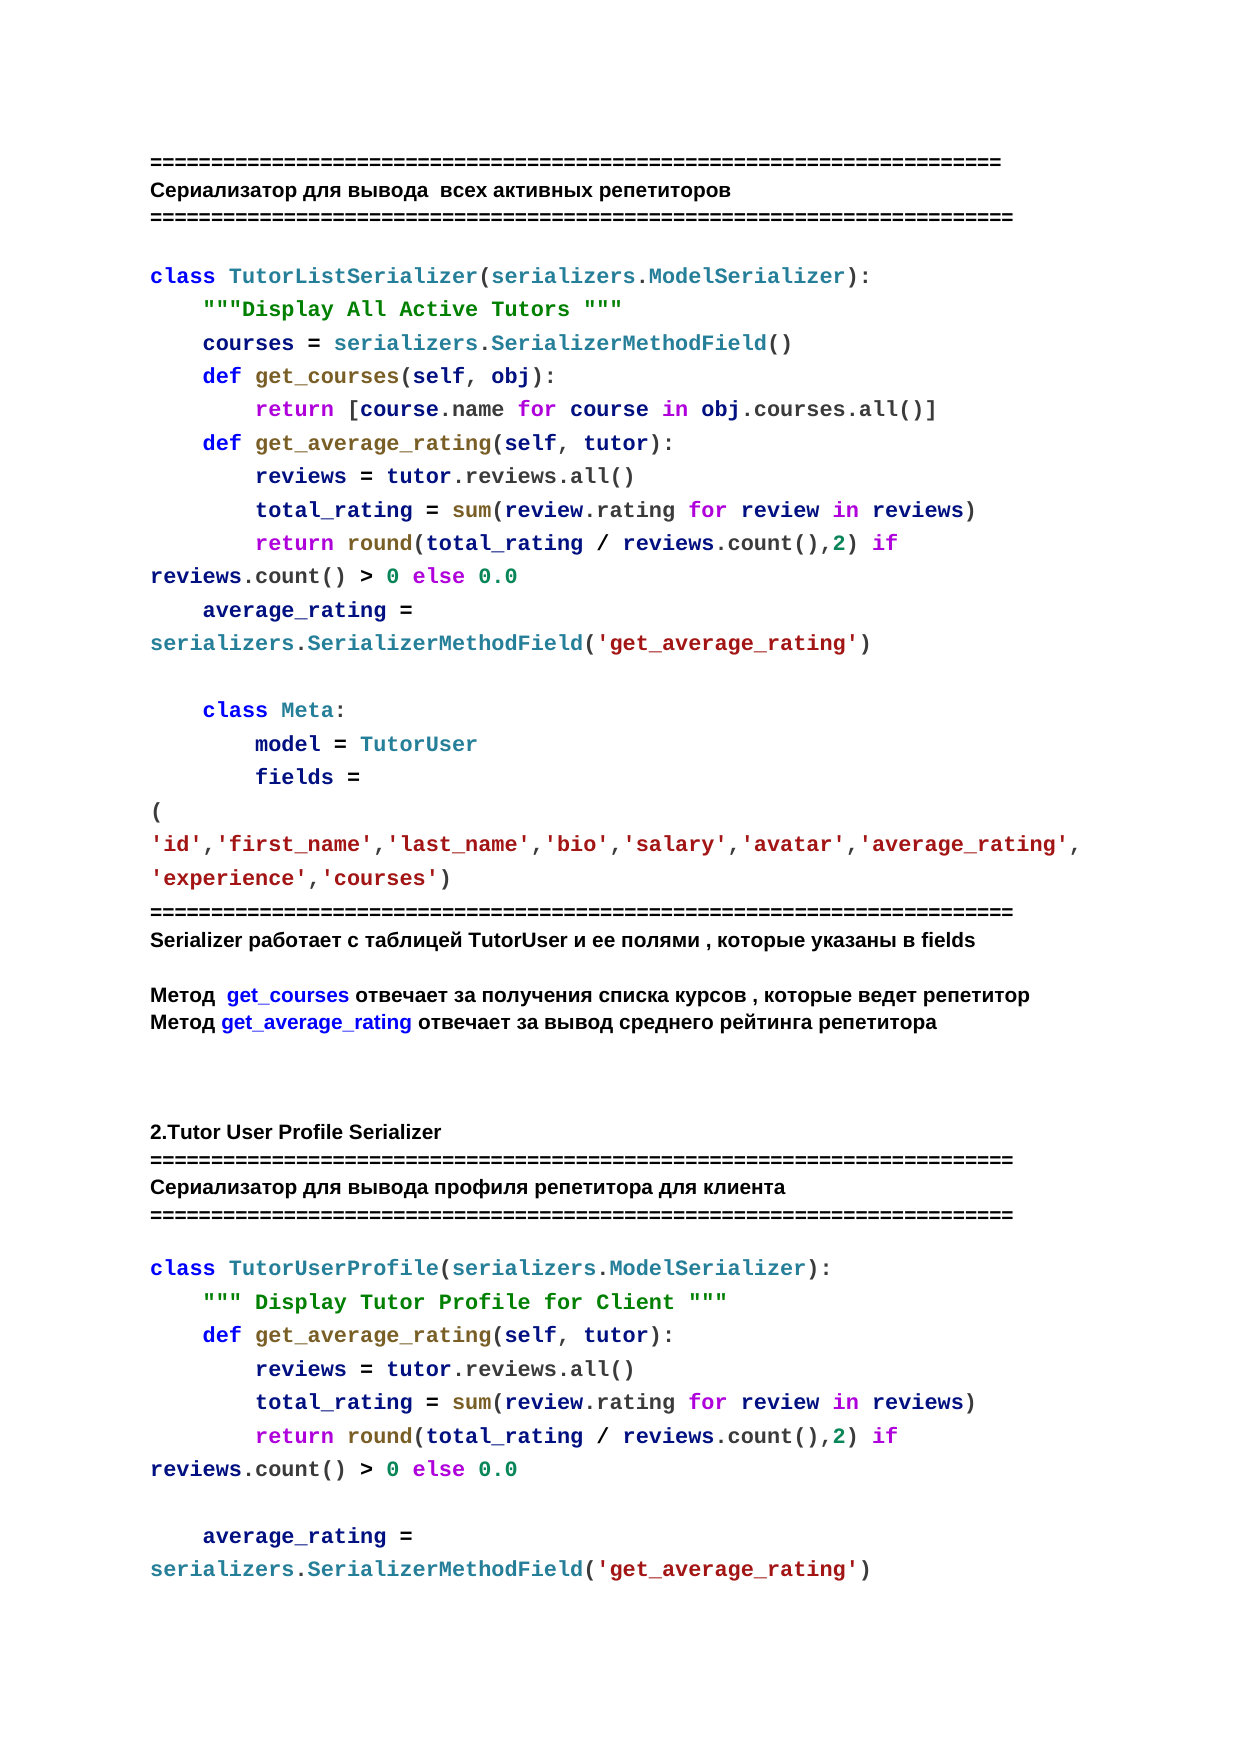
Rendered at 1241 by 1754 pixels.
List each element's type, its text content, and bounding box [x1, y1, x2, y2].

text def get_courses(self, obj): [150, 365, 1090, 390]
text ====================================================================== [150, 150, 1090, 174]
text """Display All Active Tutors """ [150, 298, 1090, 323]
text class TutorListSerializer(serializers.ModelSerializer): [150, 265, 1090, 289]
text Метод get_courses отвечает за получения списка курсов , которые ведет репетитор [150, 983, 1090, 1007]
text ======================================================================= [150, 1148, 1090, 1172]
text class Meta: [150, 699, 1090, 724]
text reviews = tutor.reviews.all() [150, 465, 1090, 490]
text return round(total_rating / reviews.count(),2) if reviews.count() > 0 else 0.0 [150, 532, 1090, 591]
text ======================================================================= [150, 1203, 1090, 1227]
text 2.Tutor User Profile Serializer [150, 1120, 1090, 1144]
text return [course.name for course in obj.courses.all()] [150, 398, 1090, 423]
text total_rating = sum(review.rating for review in reviews) [150, 1391, 1090, 1416]
text ======================================================================= [150, 205, 1090, 229]
text Сериализатор для вывода всех активных репетиторов [150, 177, 1090, 201]
text def get_average_rating(self, tutor): [150, 1324, 1090, 1349]
text return round(total_rating / reviews.count(),2) if reviews.count() > 0 else 0.0 [150, 1425, 1090, 1483]
text courses = serializers.SerializerMethodField() [150, 332, 1090, 356]
text average_rating = serializers.SerializerMethodField('get_average_rating') [150, 1525, 1090, 1583]
text reviews = tutor.reviews.all() [150, 1358, 1090, 1383]
text fields = ('id','first_name','last_name','bio','salary','avatar','average_rating','experience','courses') [150, 766, 1090, 891]
text def get_average_rating(self, tutor): [150, 432, 1090, 457]
text """ Display Tutor Profile for Client """ [150, 1291, 1090, 1316]
text ======================================================================= [150, 900, 1090, 924]
text Serializer работает с таблицей TutorUser и ее полями , которые указаны в fields [150, 928, 1090, 952]
text Метод get_average_rating отвечает за вывод среднего рейтинга репетитора [150, 1010, 1090, 1034]
text total_rating = sum(review.rating for review in reviews) [150, 499, 1090, 524]
text Сериализатор для вывода профиля репетитора для клиента [150, 1175, 1090, 1199]
text class TutorUserProfile(serializers.ModelSerializer): [150, 1258, 1090, 1282]
text average_rating = serializers.SerializerMethodField('get_average_rating') [150, 599, 1090, 657]
text model = TutorUser [150, 733, 1090, 758]
